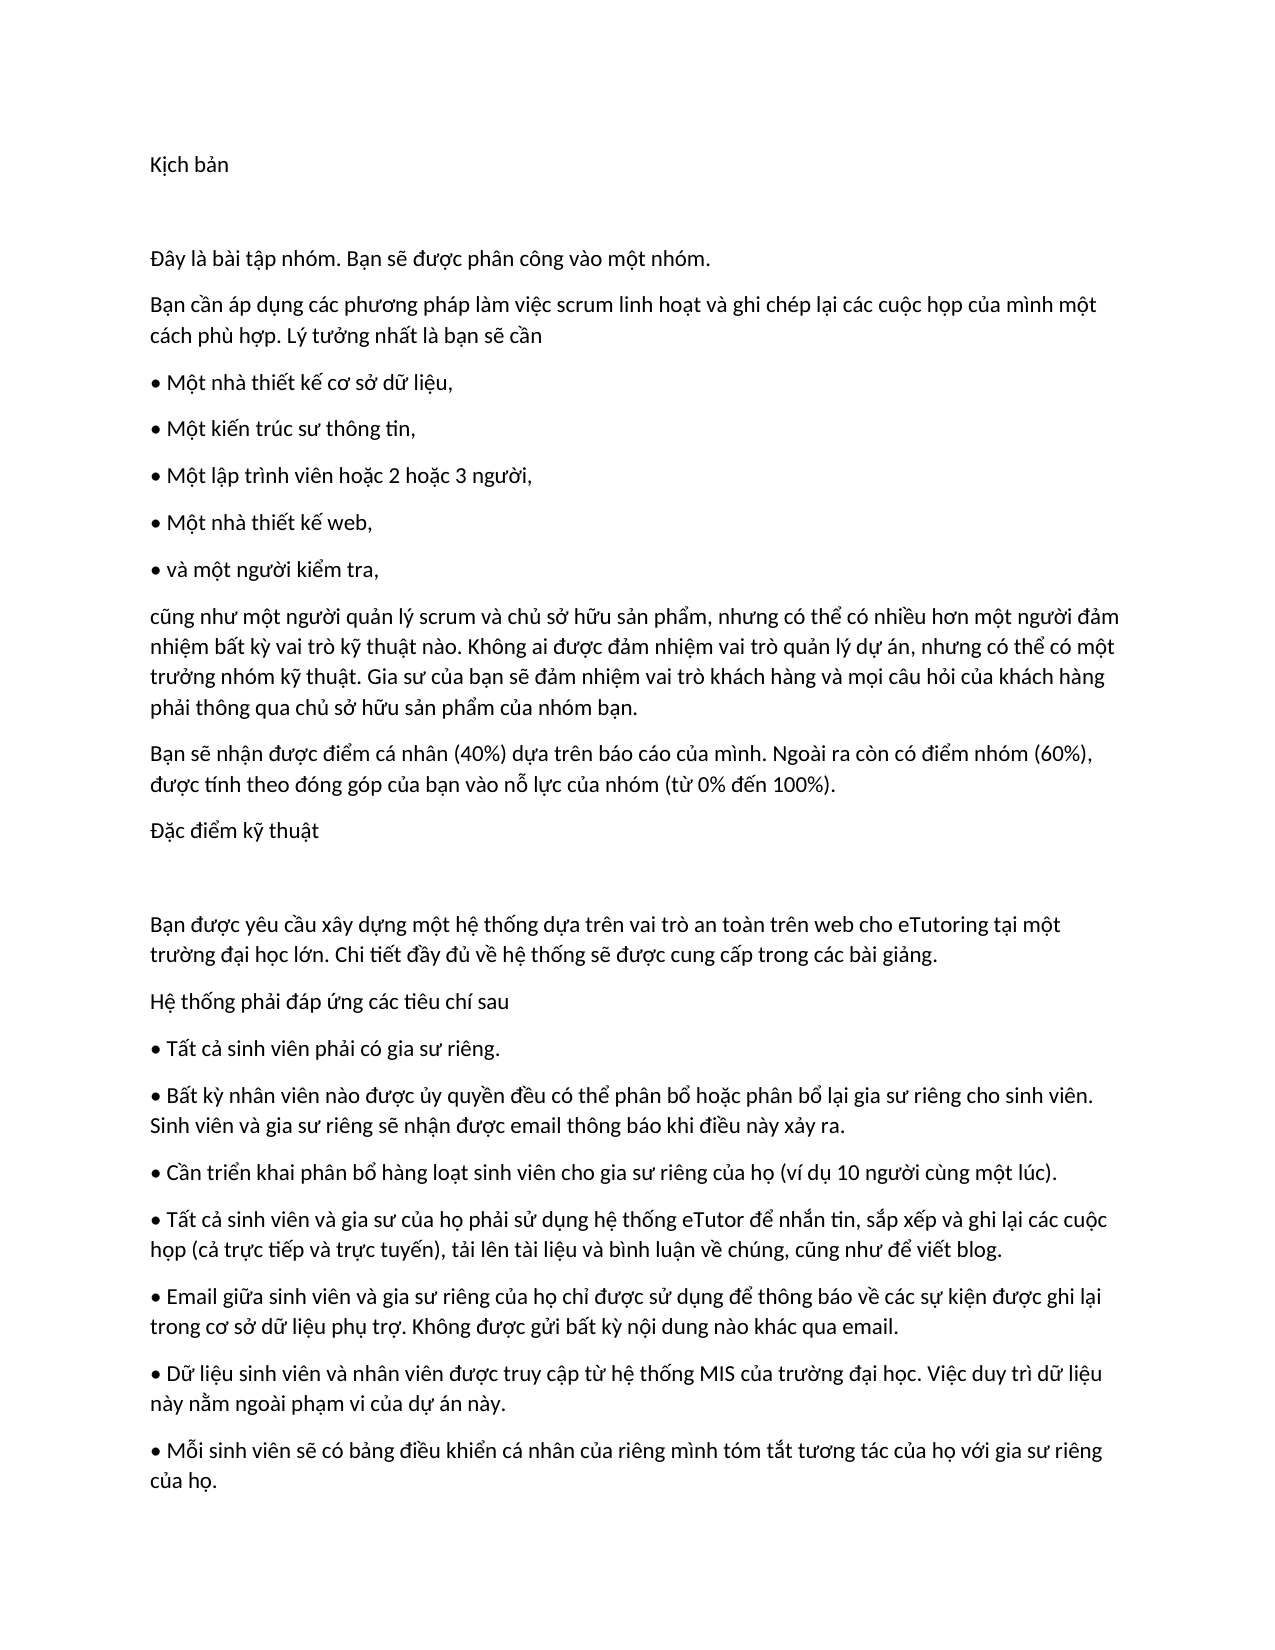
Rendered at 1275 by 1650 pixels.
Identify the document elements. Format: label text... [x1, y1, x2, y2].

text • Dữ liệu sinh viên và nhân viên được truy cập từ hệ thống MIS của trường đại học. Việc duy trì dữ liệu này nằm ngoài phạm vi của dự án này. [150, 1359, 1125, 1418]
text • Tất cả sinh viên và gia sư của họ phải sử dụng hệ thống eTutor để nhắn tin, sắp xếp và ghi lại các cuộc họp (cả trực tiếp và trực tuyến), tải lên tài liệu và bình luận về chúng, cũng như để viết blog. [150, 1205, 1125, 1263]
text • Cần triển khai phân bổ hàng loạt sinh viên cho gia sư riêng của họ (ví dụ 10 người cùng một lúc). [150, 1158, 1125, 1186]
text • Một nhà thiết kế cơ sở dữ liệu, [150, 368, 1125, 396]
text Hệ thống phải đáp ứng các tiêu chí sau [150, 987, 1125, 1016]
text • Một nhà thiết kế web, [150, 508, 1125, 536]
text • Tất cả sinh viên phải có gia sư riêng. [150, 1034, 1125, 1062]
text Đây là bài tập nhóm. Bạn sẽ được phân công vào một nhóm. [150, 244, 1125, 272]
text • Một lập trình viên hoặc 2 hoặc 3 người, [150, 461, 1125, 489]
text • và một người kiểm tra, [150, 555, 1125, 583]
text cũng như một người quản lý scrum và chủ sở hữu sản phẩm, nhưng có thể có nhiều hơn một người đảm nhiệm bất kỳ vai trò kỹ thuật nào. Không ai được đảm nhiệm vai trò quản lý dự án, nhưng có thể có một trưởng nhóm kỹ thuật. Gia sư của bạn sẽ đảm nhiệm vai trò khách hàng và mọi câu hỏi của khách hàng phải thông qua chủ sở hữu sản phẩm của nhóm bạn. [150, 602, 1125, 721]
text Đặc điểm kỹ thuật [150, 817, 1125, 845]
text Bạn sẽ nhận được điểm cá nhân (40%) dựa trên báo cáo của mình. Ngoài ra còn có điểm nhóm (60%), được tính theo đóng góp của bạn vào nỗ lực của nhóm (từ 0% đến 100%). [150, 739, 1125, 798]
text Kịch bản [150, 150, 1125, 178]
text • Một kiến ​​trúc sư thông tin, [150, 414, 1125, 443]
text Bạn cần áp dụng các phương pháp làm việc scrum linh hoạt và ghi chép lại các cuộc họp của mình một cách phù hợp. Lý tưởng nhất là bạn sẽ cần [150, 291, 1125, 349]
text • Email giữa sinh viên và gia sư riêng của họ chỉ được sử dụng để thông báo về các sự kiện được ghi lại trong cơ sở dữ liệu phụ trợ. Không được gửi bất kỳ nội dung nào khác qua email. [150, 1282, 1125, 1341]
text Bạn được yêu cầu xây dựng một hệ thống dựa trên vai trò an toàn trên web cho eTutoring tại một trường đại học lớn. Chi tiết đầy đủ về hệ thống sẽ được cung cấp trong các bài giảng. [150, 910, 1125, 969]
text • Mỗi sinh viên sẽ có bảng điều khiển cá nhân của riêng mình tóm tắt tương tác của họ với gia sư riêng của họ. [150, 1436, 1125, 1495]
text • Bất kỳ nhân viên nào được ủy quyền đều có thể phân bổ hoặc phân bổ lại gia sư riêng cho sinh viên. Sinh viên và gia sư riêng sẽ nhận được email thông báo khi điều này xảy ra. [150, 1081, 1125, 1139]
